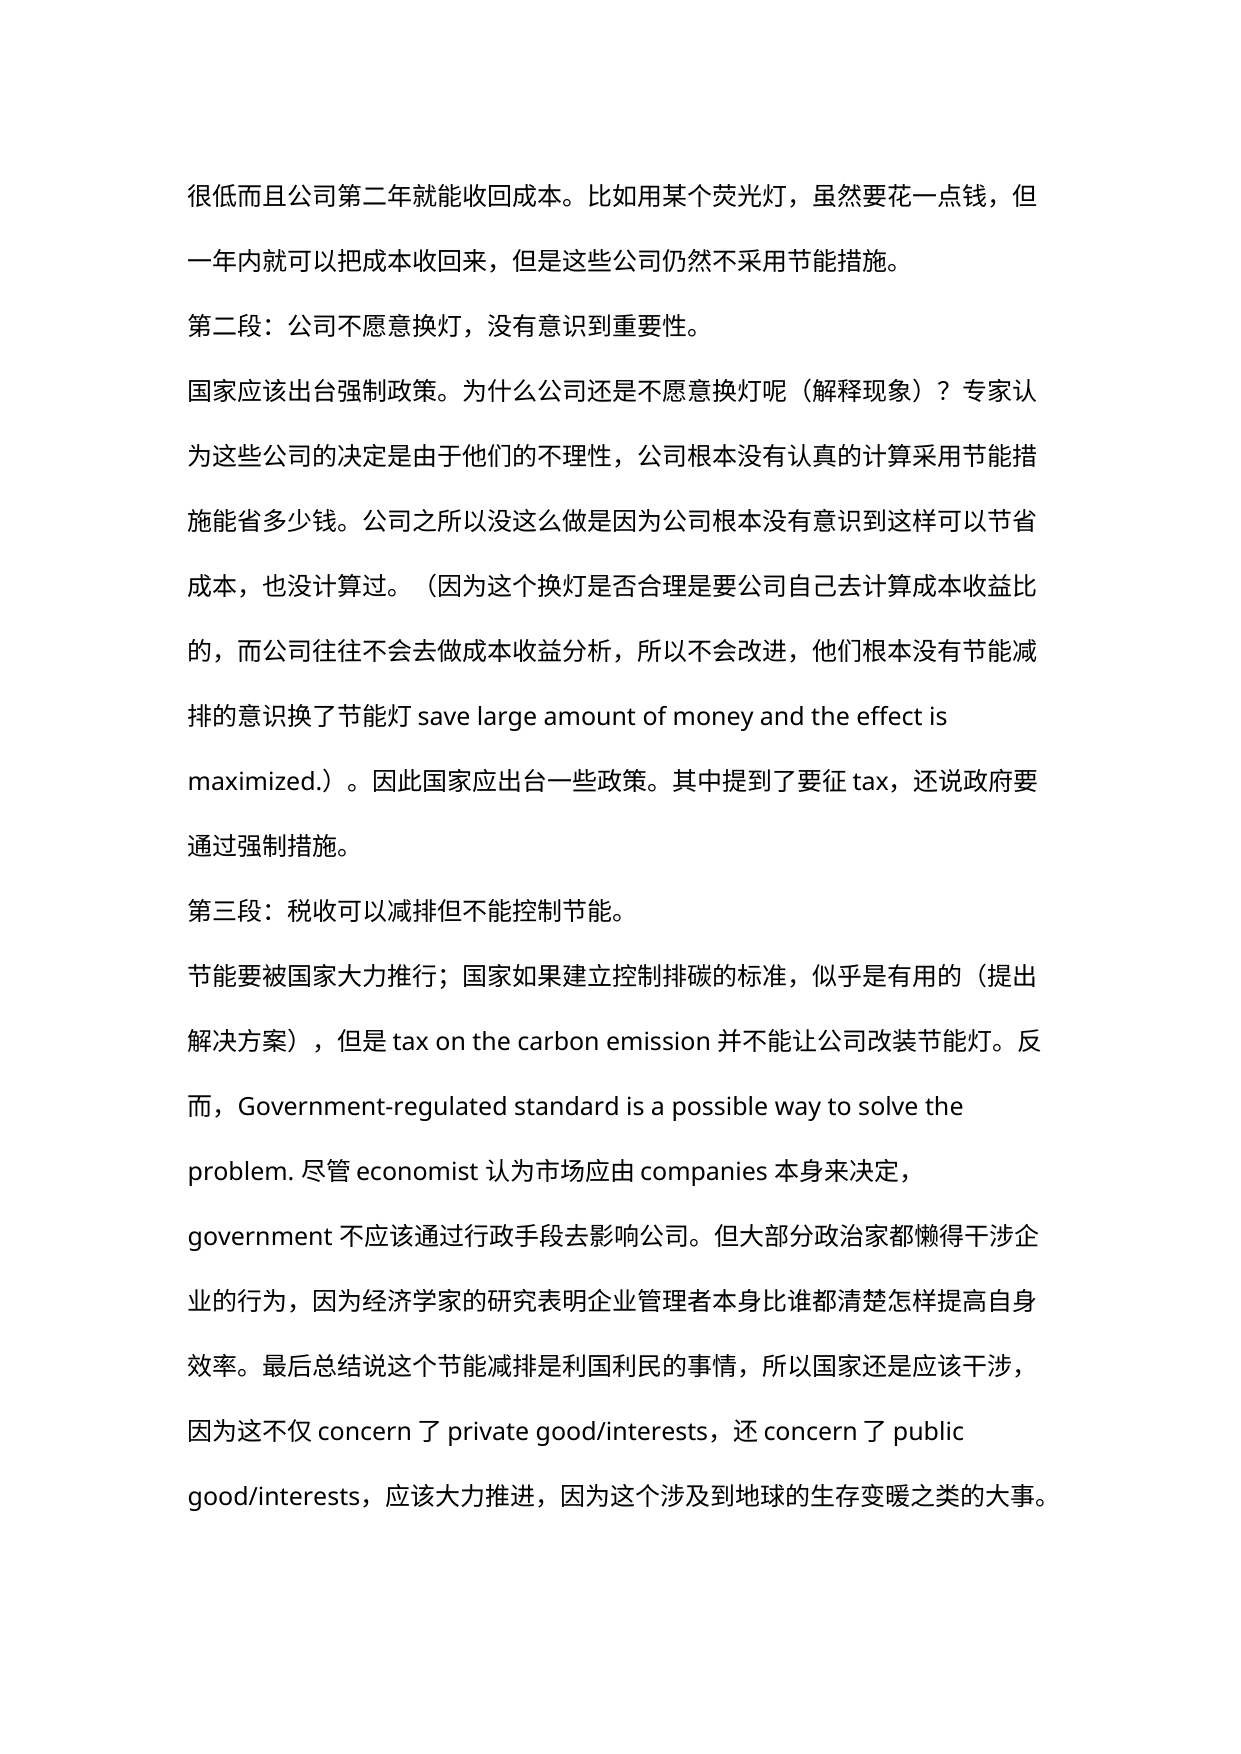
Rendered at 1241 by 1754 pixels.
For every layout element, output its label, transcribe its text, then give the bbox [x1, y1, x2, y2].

text 第二段：公司不愿意换灯，没有意识到重要性。 [187, 292, 1053, 357]
text 国家应该出台强制政策。为什么公司还是不愿意换灯呢（解释现象）？专家认为这些公司的决定是由于他们的不理性，公司根本没有认真的计算采用节能措施能省多少钱。公司之所以没这么做是因为公司根本没有意识到这样可以节省成本，也没计算过。（因为这个换灯是否合理是要公司自己去计算成本收益比的，而公司往往不会去做成本收益分析，所以不会改进，他们根本没有节能减排的意识换了节能灯save large amount of money and the effect is maximized.）。因此国家应出台一些政策。其中提到了要征tax，还说政府要通过强制措施。 [187, 357, 1053, 877]
text 第三段：税收可以减排但不能控制节能。 [187, 877, 1053, 942]
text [187, 162, 1053, 292]
text 节能要被国家大力推行；国家如果建立控制排碳的标准，似乎是有用的（提出解决方案），但是tax on the carbon emission 并不能让公司改装节能灯。反而，Government-regulated standard is a possible way to solve the problem. 尽管economist 认为市场应由companies 本身来决定，government 不应该通过行政手段去影响公司。但大部分政治家都懒得干涉企业的行为，因为经济学家的研究表明企业管理者本身比谁都清楚怎样提高自身效率。最后总结说这个节能减排是利国利民的事情，所以国家还是应该干涉，因为这不仅concern了private good/interests，还concern了public good/interests，应该大力推进，因为这个涉及到地球的生存变暖之类的大事。 [187, 942, 1053, 1527]
